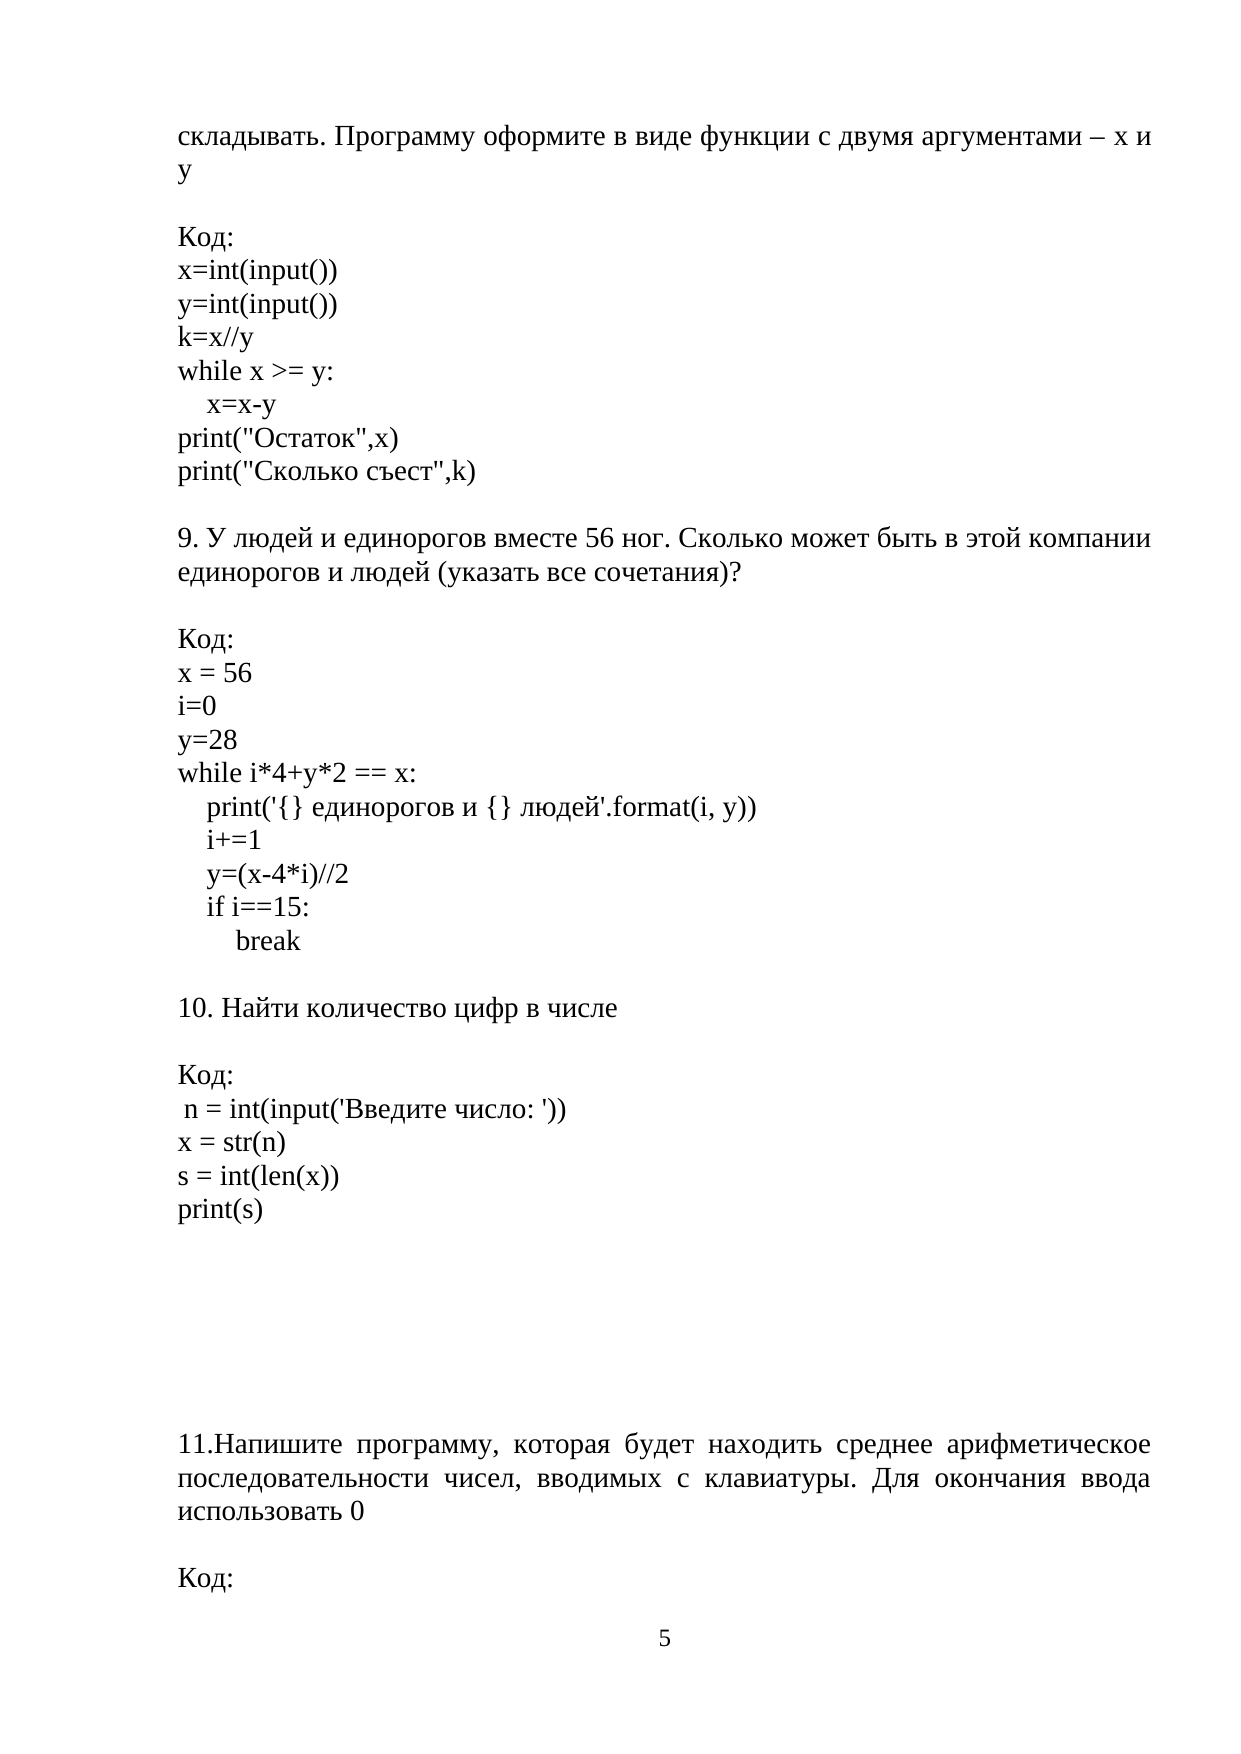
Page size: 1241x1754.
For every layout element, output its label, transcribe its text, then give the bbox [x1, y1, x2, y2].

text k=x//y [177, 319, 1152, 353]
text while x >= y: [177, 353, 1152, 386]
text Код: [177, 1560, 1152, 1594]
text i+=1 [177, 822, 1152, 856]
text x = str(n) [177, 1124, 1152, 1158]
text print(s) [177, 1191, 1152, 1225]
text x=x-y [177, 386, 1152, 420]
text x = 56 [177, 655, 1152, 688]
text y=int(input()) [177, 286, 1152, 319]
text 10. Найти количество цифр в числе [177, 990, 1152, 1024]
text i=0 [177, 688, 1152, 722]
text Код: [177, 219, 1152, 252]
text print('{} единорогов и {} людей'.format(i, y)) [177, 789, 1152, 822]
text n = int(input('Введите число: ')) [177, 1091, 1152, 1124]
text 11.Напишите программу, которая будет находить среднее арифметическое последовательности чисел, вводимых с клавиатуры. Для окончания ввода использовать 0 [177, 1426, 1152, 1527]
text break [177, 923, 1152, 957]
text y=28 [177, 722, 1152, 755]
text print("Сколько съест",k) [177, 453, 1152, 487]
text Код: [177, 1057, 1152, 1091]
text s = int(len(x)) [177, 1158, 1152, 1191]
text y=(x-4*i)//2 [177, 856, 1152, 889]
text print("Остаток",x) [177, 420, 1152, 453]
text 9. У людей и единорогов вместе 56 ног. Сколько может быть в этой компании единорогов и людей (указать все сочетания)? [177, 521, 1152, 588]
text Код: [177, 621, 1152, 655]
text x=int(input()) [177, 252, 1152, 286]
text while i*4+y*2 == x: [177, 755, 1152, 789]
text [177, 118, 1152, 185]
text if i==15: [177, 889, 1152, 923]
